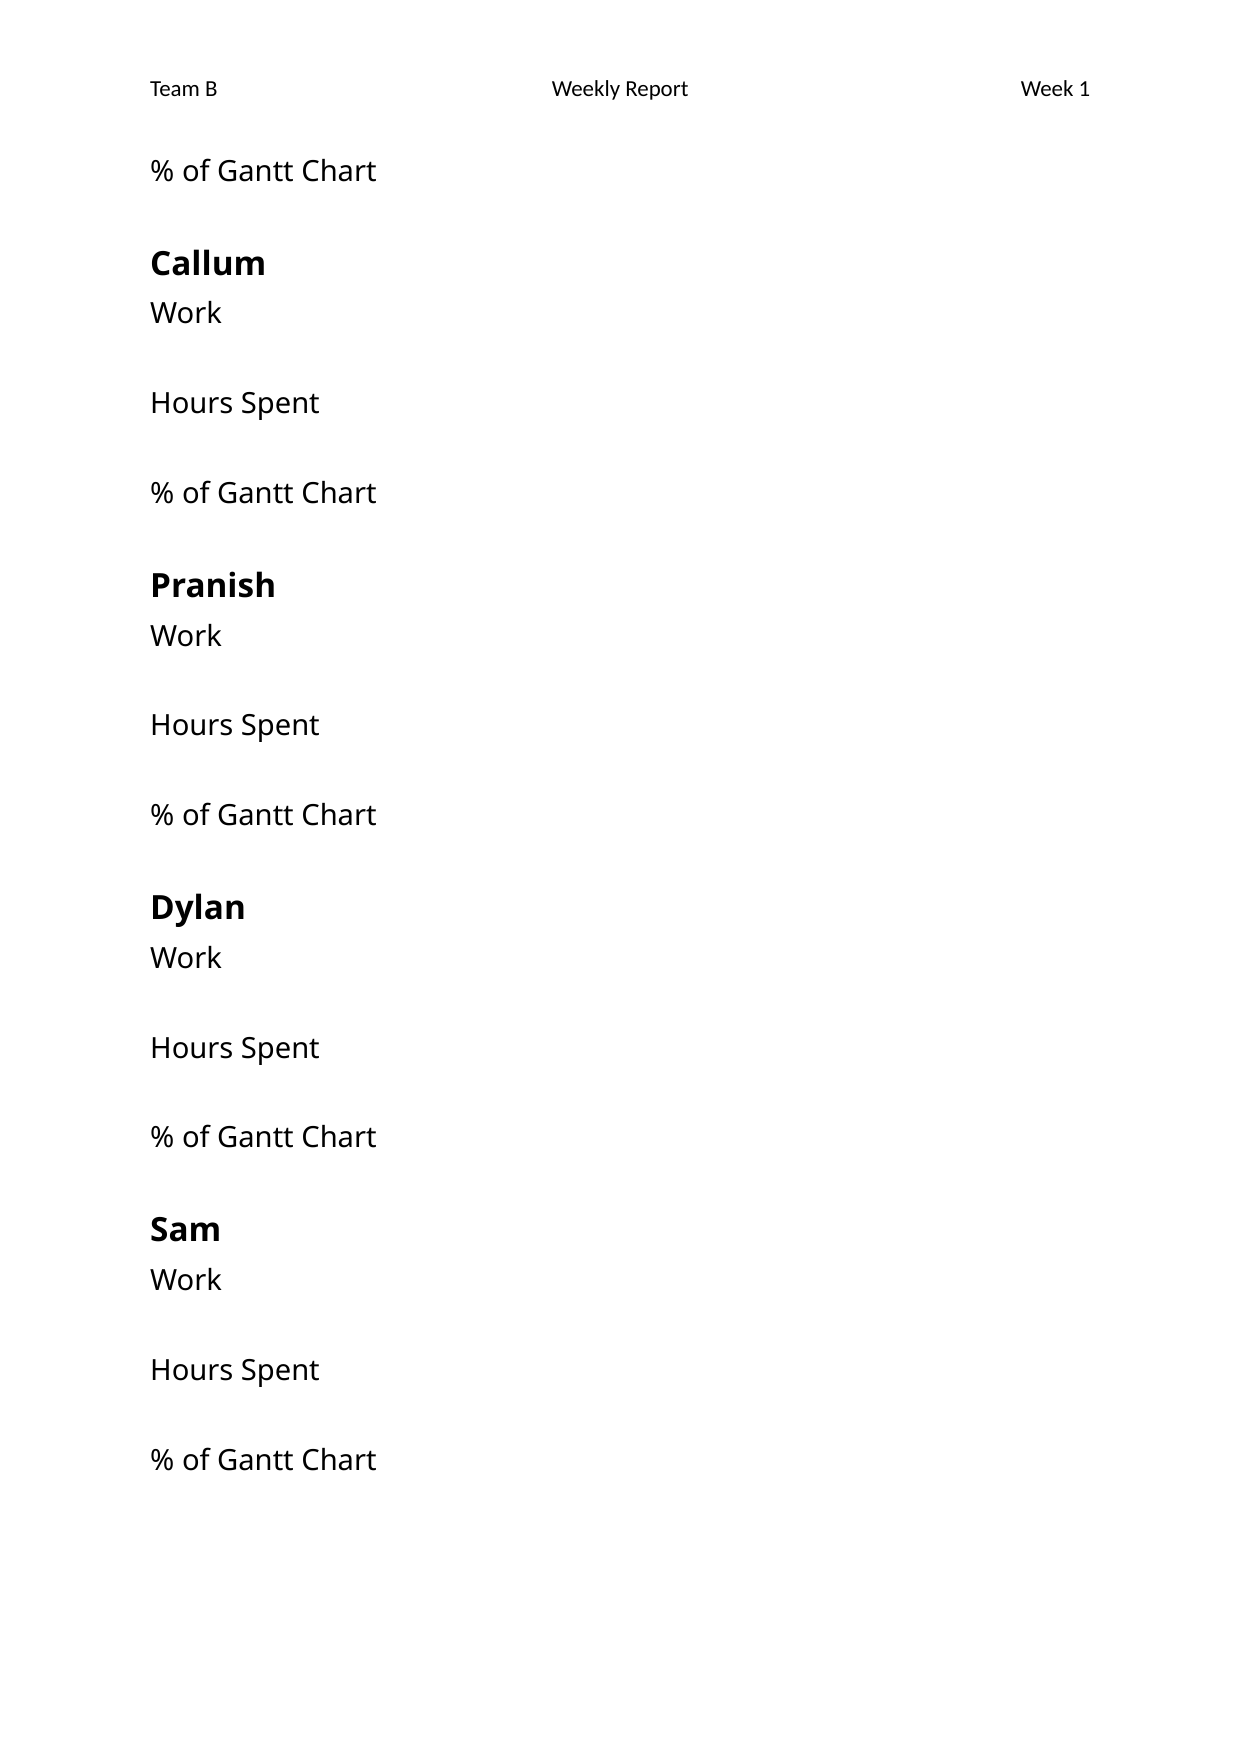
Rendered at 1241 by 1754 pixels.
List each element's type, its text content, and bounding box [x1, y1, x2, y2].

subtitle Work [150, 615, 1090, 655]
subtitle Work [150, 1259, 1090, 1299]
subtitle Dylan [150, 884, 1090, 929]
subtitle Hours Spent [150, 1349, 1090, 1389]
subtitle % of Gantt Chart [150, 150, 1090, 190]
subtitle Pranish [150, 562, 1090, 607]
subtitle % of Gantt Chart [150, 1117, 1090, 1156]
subtitle % of Gantt Chart [150, 472, 1090, 512]
subtitle Work [150, 937, 1090, 977]
subtitle Hours Spent [150, 705, 1090, 744]
subtitle Sam [150, 1206, 1090, 1252]
subtitle Hours Spent [150, 1027, 1090, 1067]
subtitle Hours Spent [150, 382, 1090, 422]
subtitle Work [150, 293, 1090, 332]
subtitle % of Gantt Chart [150, 794, 1090, 834]
subtitle % of Gantt Chart [150, 1439, 1090, 1478]
subtitle Callum [150, 240, 1090, 285]
